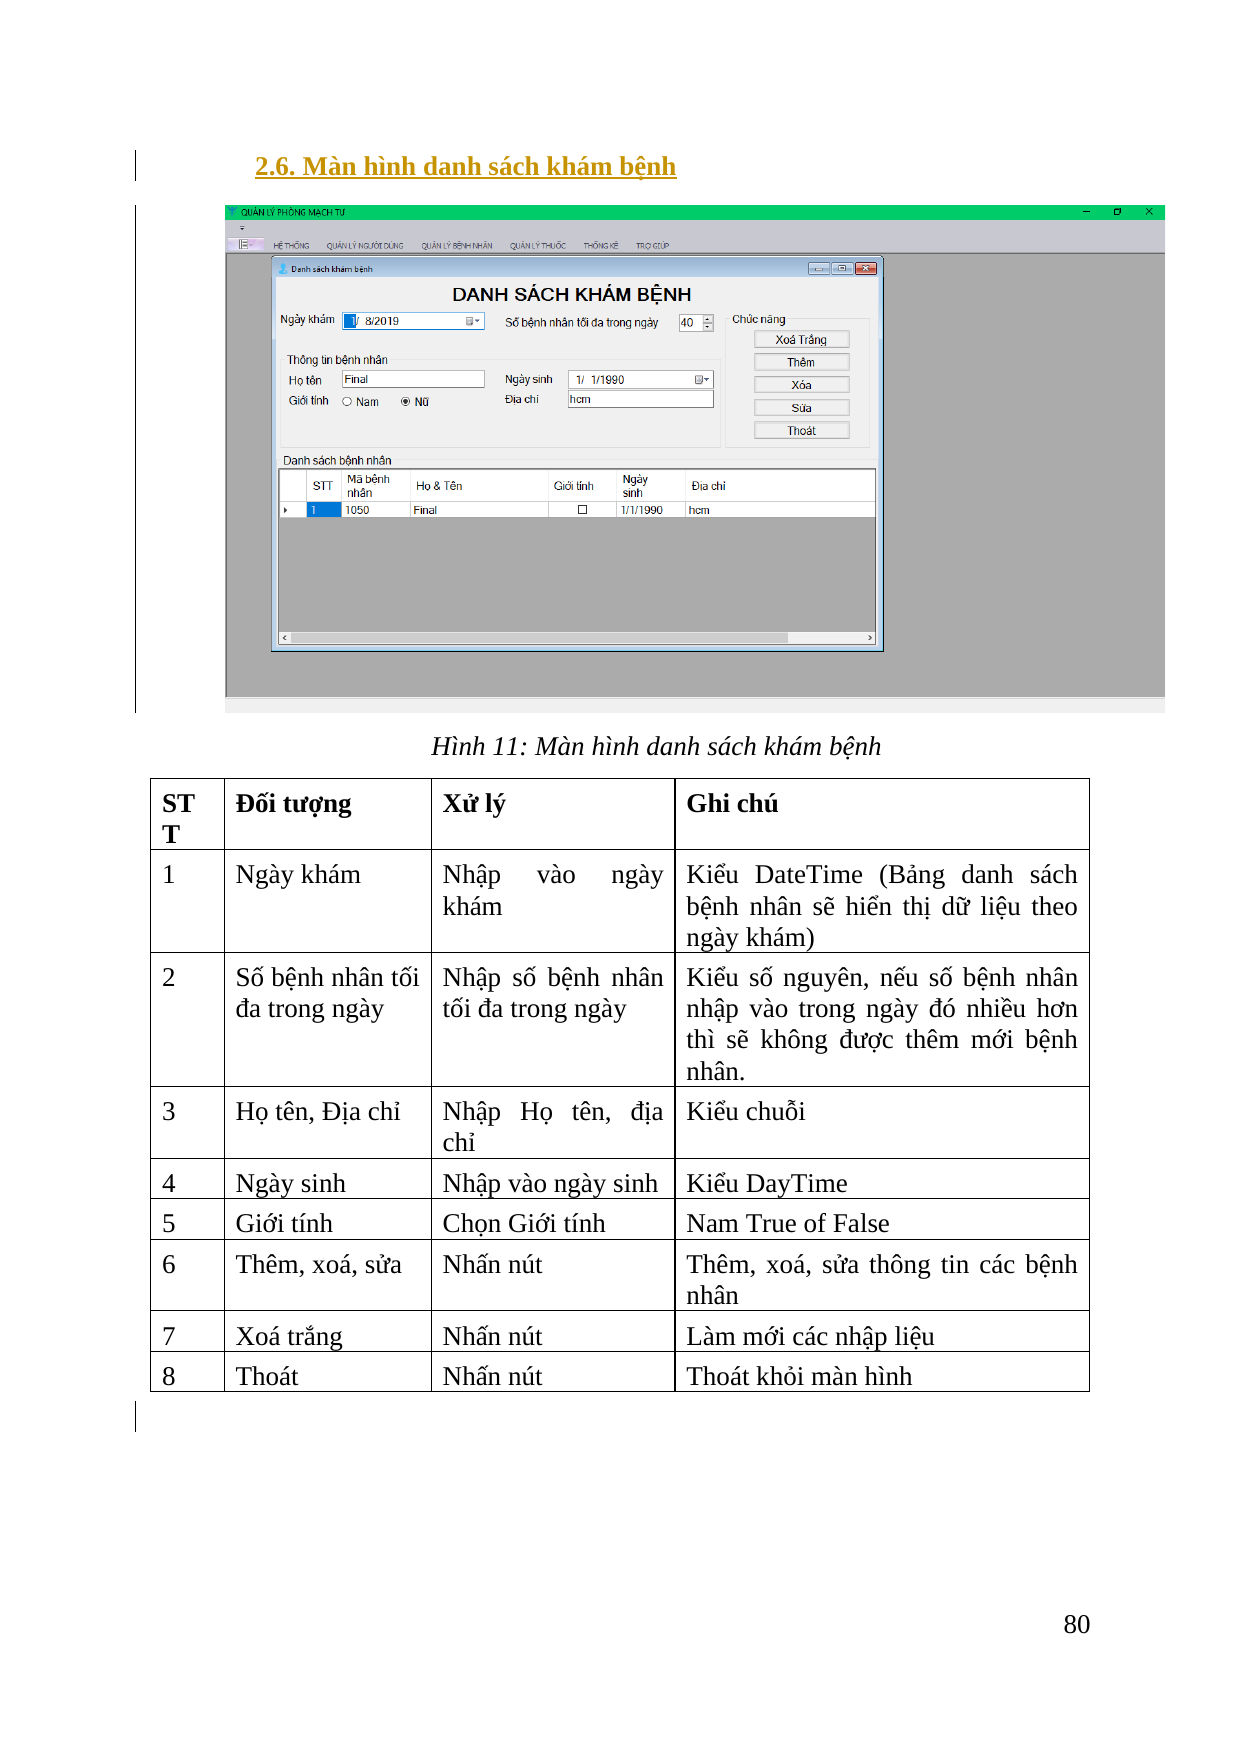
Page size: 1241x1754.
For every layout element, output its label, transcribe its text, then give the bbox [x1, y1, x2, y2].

table_header Đối tượng [225, 779, 431, 849]
table_cell Nhập Họ tên, địa chỉ [432, 1087, 674, 1157]
table_header STT [151, 779, 224, 849]
picture [225, 205, 1166, 713]
text Hình 11: Màn hình danh sách khám bệnh [150, 729, 1090, 761]
table_cell 2 [151, 953, 224, 1086]
table_cell Nhập vào ngày sinh [432, 1159, 674, 1198]
table_cell Kiểu DateTime (Bảng danh sách bệnh nhân sẽ hiển thị dữ liệu theo ngày khám) [676, 850, 1089, 952]
table_cell Thêm, xoá, sửa thông tin các bệnh nhân [676, 1240, 1089, 1310]
table_cell Thoát [225, 1352, 431, 1391]
table_cell Làm mới các nhập liệu [676, 1311, 1089, 1351]
table_cell Kiểu chuỗi [676, 1087, 1089, 1157]
table_cell 5 [151, 1199, 224, 1238]
table_cell Nhấn nút [432, 1240, 674, 1310]
table_cell Nhấn nút [432, 1311, 674, 1351]
table_cell Kiểu DayTime [676, 1159, 1089, 1198]
table_cell Nhập số bệnh nhân tối đa trong ngày [432, 953, 674, 1086]
table_cell Nhập vào ngày khám [432, 850, 674, 952]
table_cell Ngày khám [225, 850, 431, 952]
table_cell 4 [151, 1159, 224, 1198]
table_cell Kiểu số nguyên, nếu số bệnh nhân nhập vào trong ngày đó nhiều hơn thì sẽ không được thêm mới bệnh nhân. [676, 953, 1089, 1086]
table_cell Thêm, xoá, sửa [225, 1240, 431, 1310]
table_cell 7 [151, 1311, 224, 1351]
table_cell Chọn Giới tính [432, 1199, 674, 1238]
table_cell Xoá trắng [225, 1311, 431, 1351]
table_cell 1 [151, 850, 224, 952]
table_cell Nhấn nút [432, 1352, 674, 1391]
table_cell Họ tên, Địa chỉ [225, 1087, 431, 1157]
table_header Ghi chú [676, 779, 1089, 849]
table_cell Thoát khỏi màn hình [676, 1352, 1089, 1391]
table_cell 3 [151, 1087, 224, 1157]
table_cell Giới tính [225, 1199, 431, 1238]
table_cell 8 [151, 1352, 224, 1391]
table_cell 6 [151, 1240, 224, 1310]
table_cell Ngày sinh [225, 1159, 431, 1198]
table_cell Nam True of False [676, 1199, 1089, 1238]
table_header Xử lý [432, 779, 674, 849]
table_cell Số bệnh nhân tối đa trong ngày [225, 953, 431, 1086]
